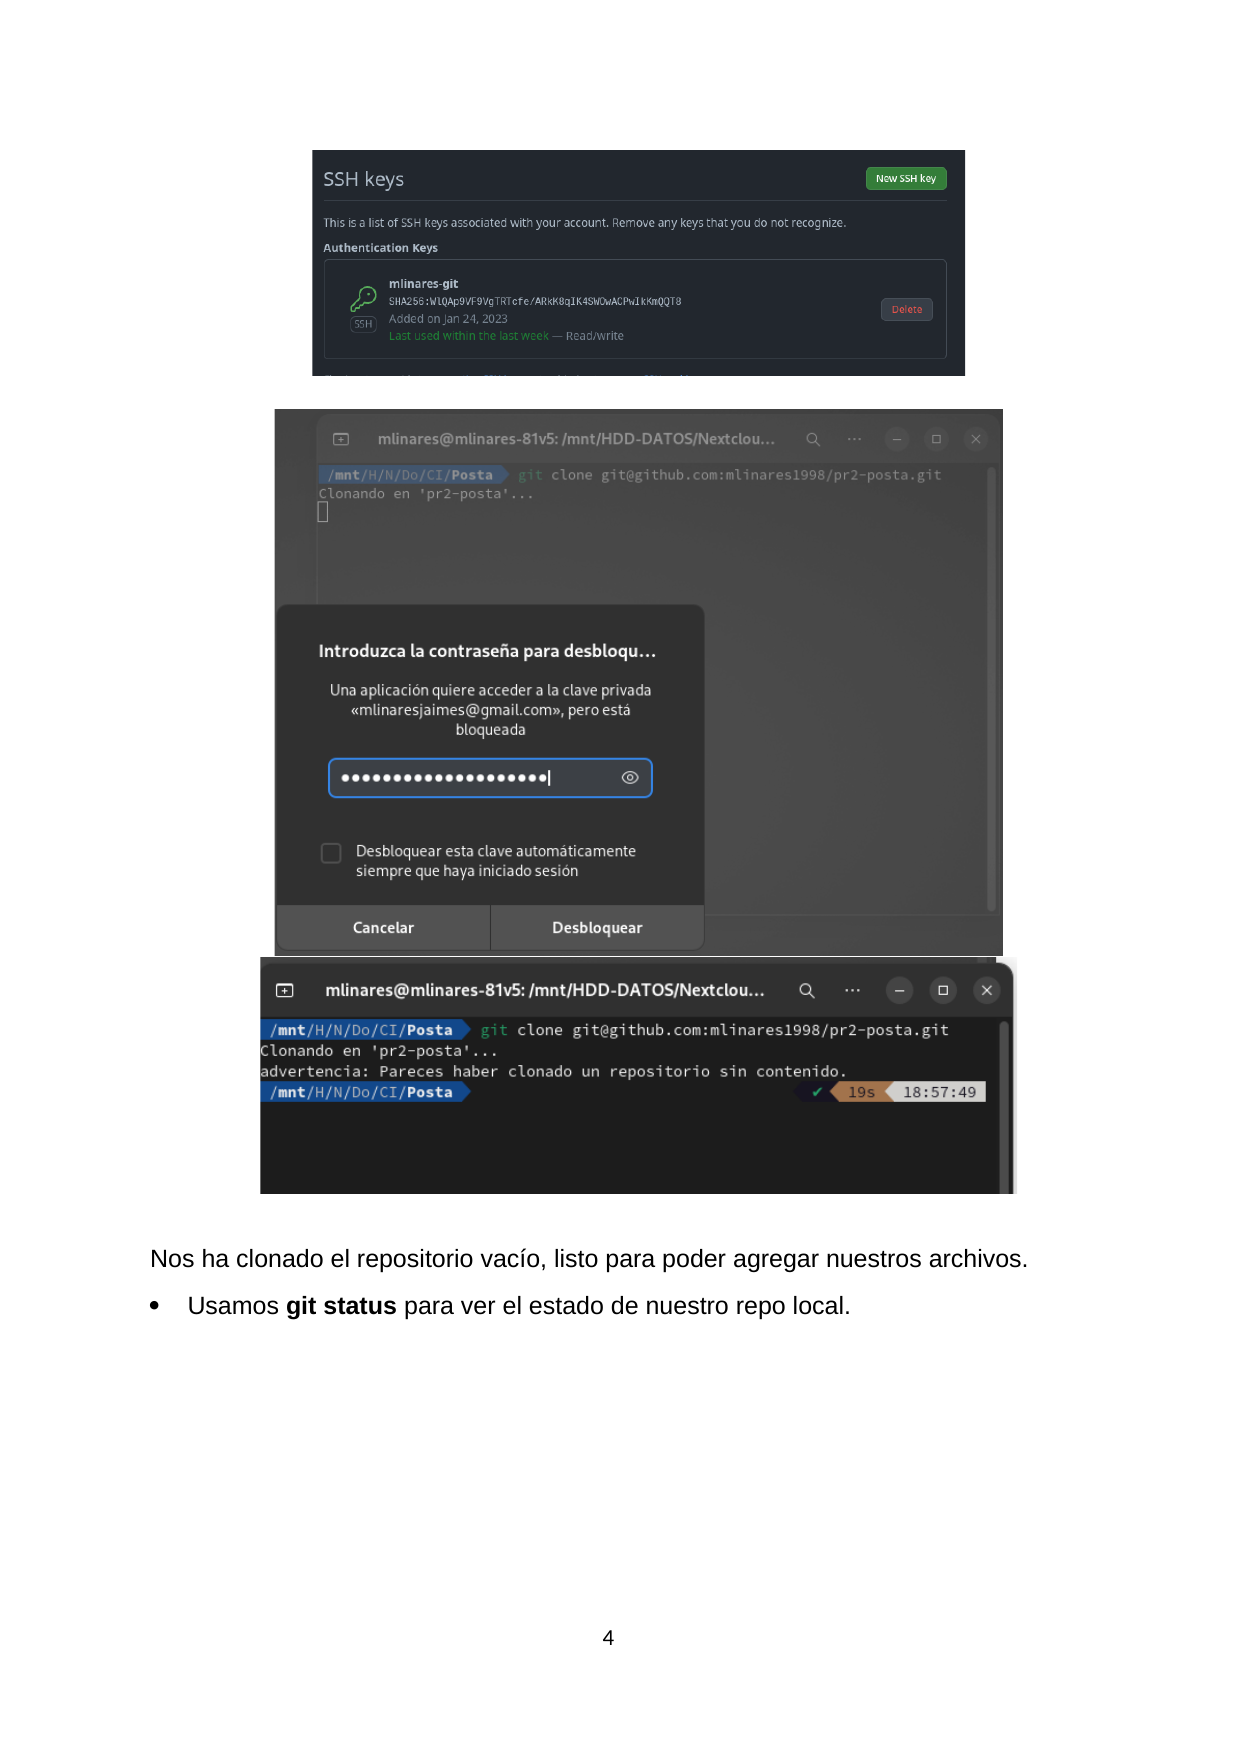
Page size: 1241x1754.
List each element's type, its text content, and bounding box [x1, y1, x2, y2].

picture [274, 409, 1003, 956]
picture [260, 957, 1018, 1194]
text Nos ha clonado el repositorio vacío, listo para poder agregar nuestros archivos. [150, 1244, 1090, 1272]
picture [312, 150, 966, 376]
list Usamos git status para ver el estado de nuestro repo local. [150, 1291, 1090, 1320]
